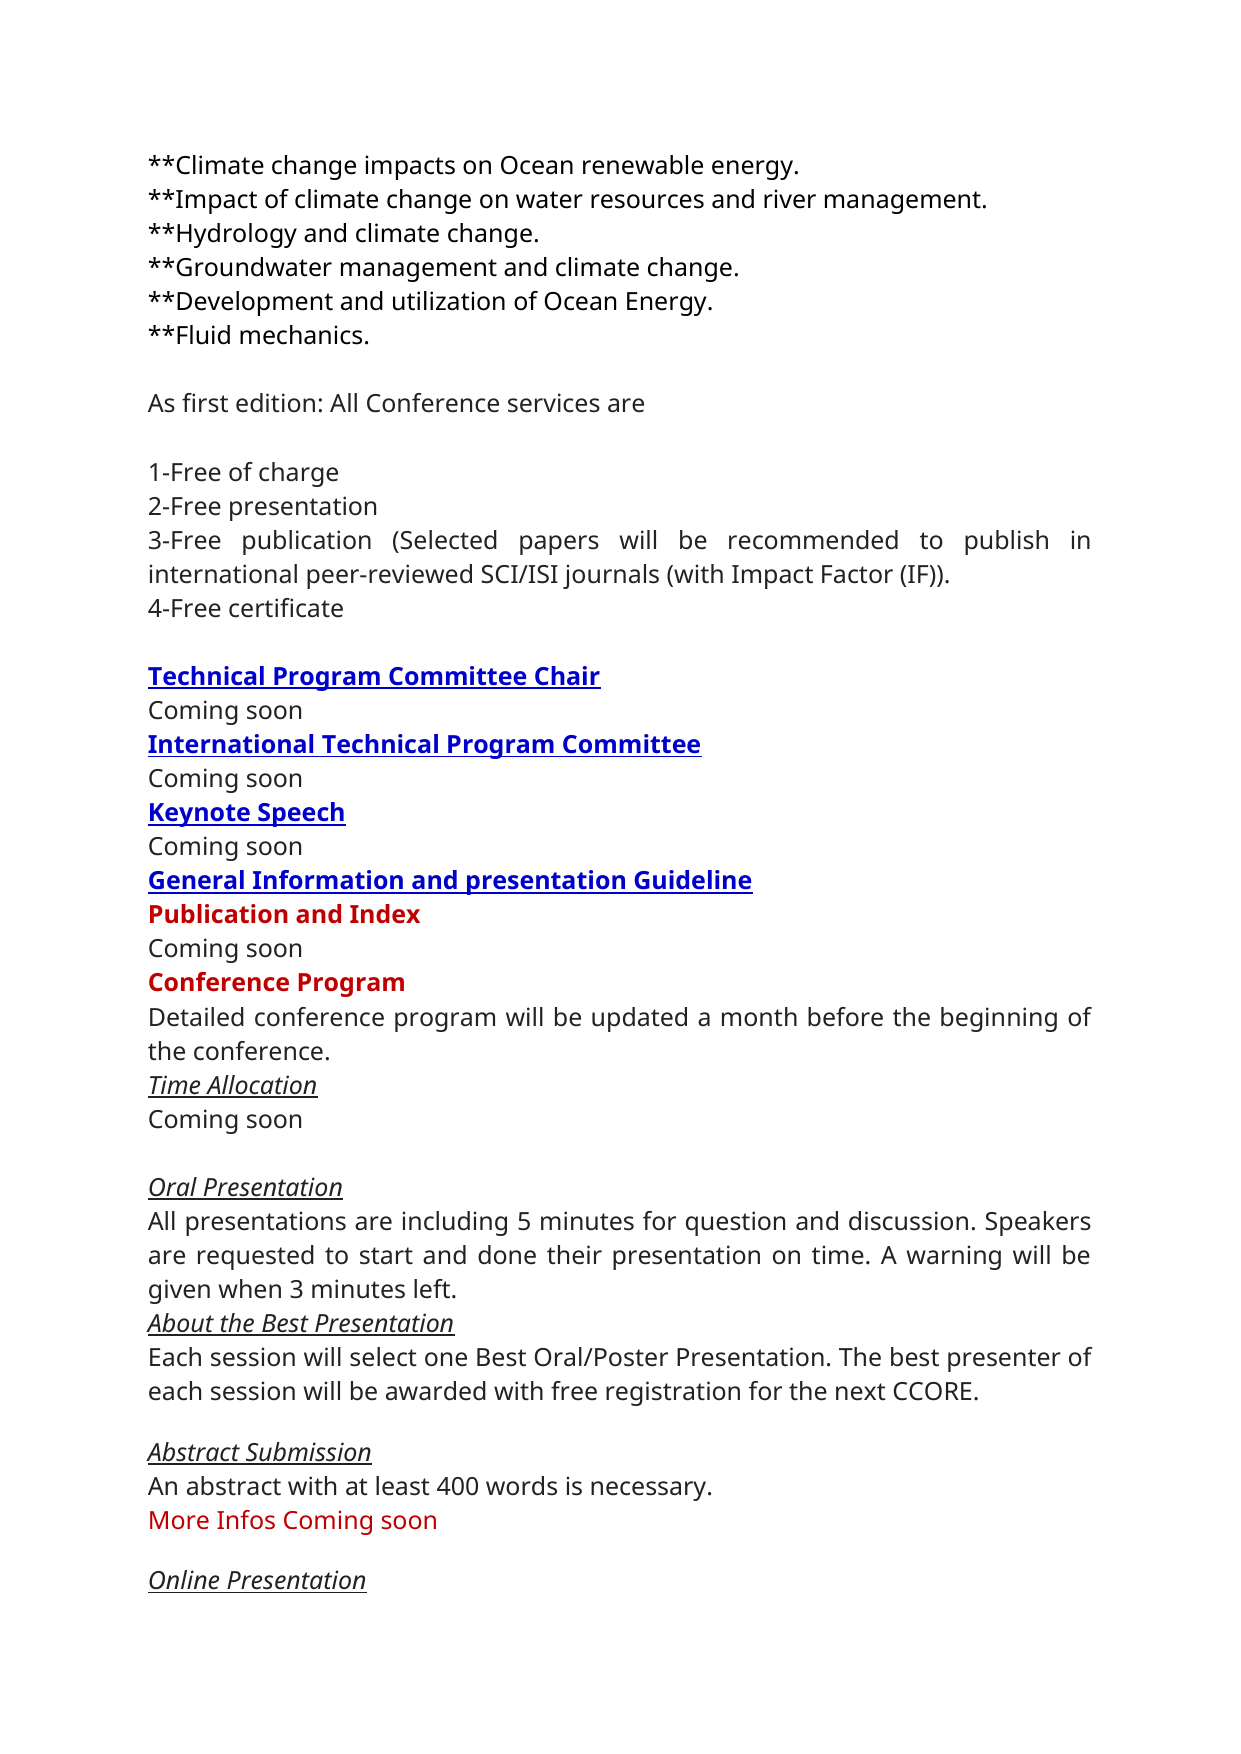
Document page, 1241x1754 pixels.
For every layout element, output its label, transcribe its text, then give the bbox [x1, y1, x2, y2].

text **Climate change impacts on Ocean renewable energy. [148, 148, 1093, 182]
text Keynote Speech [148, 795, 1093, 829]
text Technical Program Committee Chair [148, 658, 1093, 693]
text Publication and Index [148, 897, 1093, 931]
text Detailed conference program will be updated a month before the beginning of the conference. [148, 999, 1093, 1067]
text More Infos Coming soon [148, 1502, 1093, 1536]
text 4-Free certificate [148, 590, 1093, 624]
text **Groundwater management and climate change. [148, 250, 1093, 284]
text Abstract Submission [148, 1434, 1093, 1468]
text Coming soon [148, 1101, 1093, 1135]
text About the Best Presentation [148, 1306, 1093, 1340]
text As first edition: All Conference services are [148, 352, 1093, 420]
text Oral Presentation [148, 1169, 1093, 1203]
text Coming soon [148, 693, 1093, 727]
text Coming soon [148, 761, 1093, 795]
text International Technical Program Committee [148, 727, 1093, 761]
text 1-Free of charge [148, 454, 1093, 488]
text **Impact of climate change on water resources and river management. [148, 182, 1093, 216]
text **Fluid mechanics. [148, 318, 1093, 352]
text General Information and presentation Guideline [148, 863, 1093, 897]
text **Hydrology and climate change. [148, 216, 1093, 250]
text All presentations are including 5 minutes for question and discussion. Speakers are requested to start and done their presentation on time. A warning will be given when 3 minutes left. [148, 1203, 1093, 1306]
text Coming soon [148, 829, 1093, 863]
text Time Allocation [148, 1067, 1093, 1101]
text Coming soon [148, 931, 1093, 965]
text **Development and utilization of Ocean Energy. [148, 284, 1093, 318]
text 2-Free presentation [148, 488, 1093, 522]
text 3-Free publication (Selected papers will be recommended to publish in international peer-reviewed SCI/ISI journals (with Impact Factor (IF)). [148, 522, 1093, 590]
text Each session will select one Best Oral/Poster Presentation. The best presenter of each session will be awarded with free registration for the next CCORE. [148, 1340, 1093, 1408]
text An abstract with at least 400 words is necessary. [148, 1468, 1093, 1502]
text Conference Program [148, 965, 1093, 999]
text Online Presentation [148, 1563, 1093, 1597]
